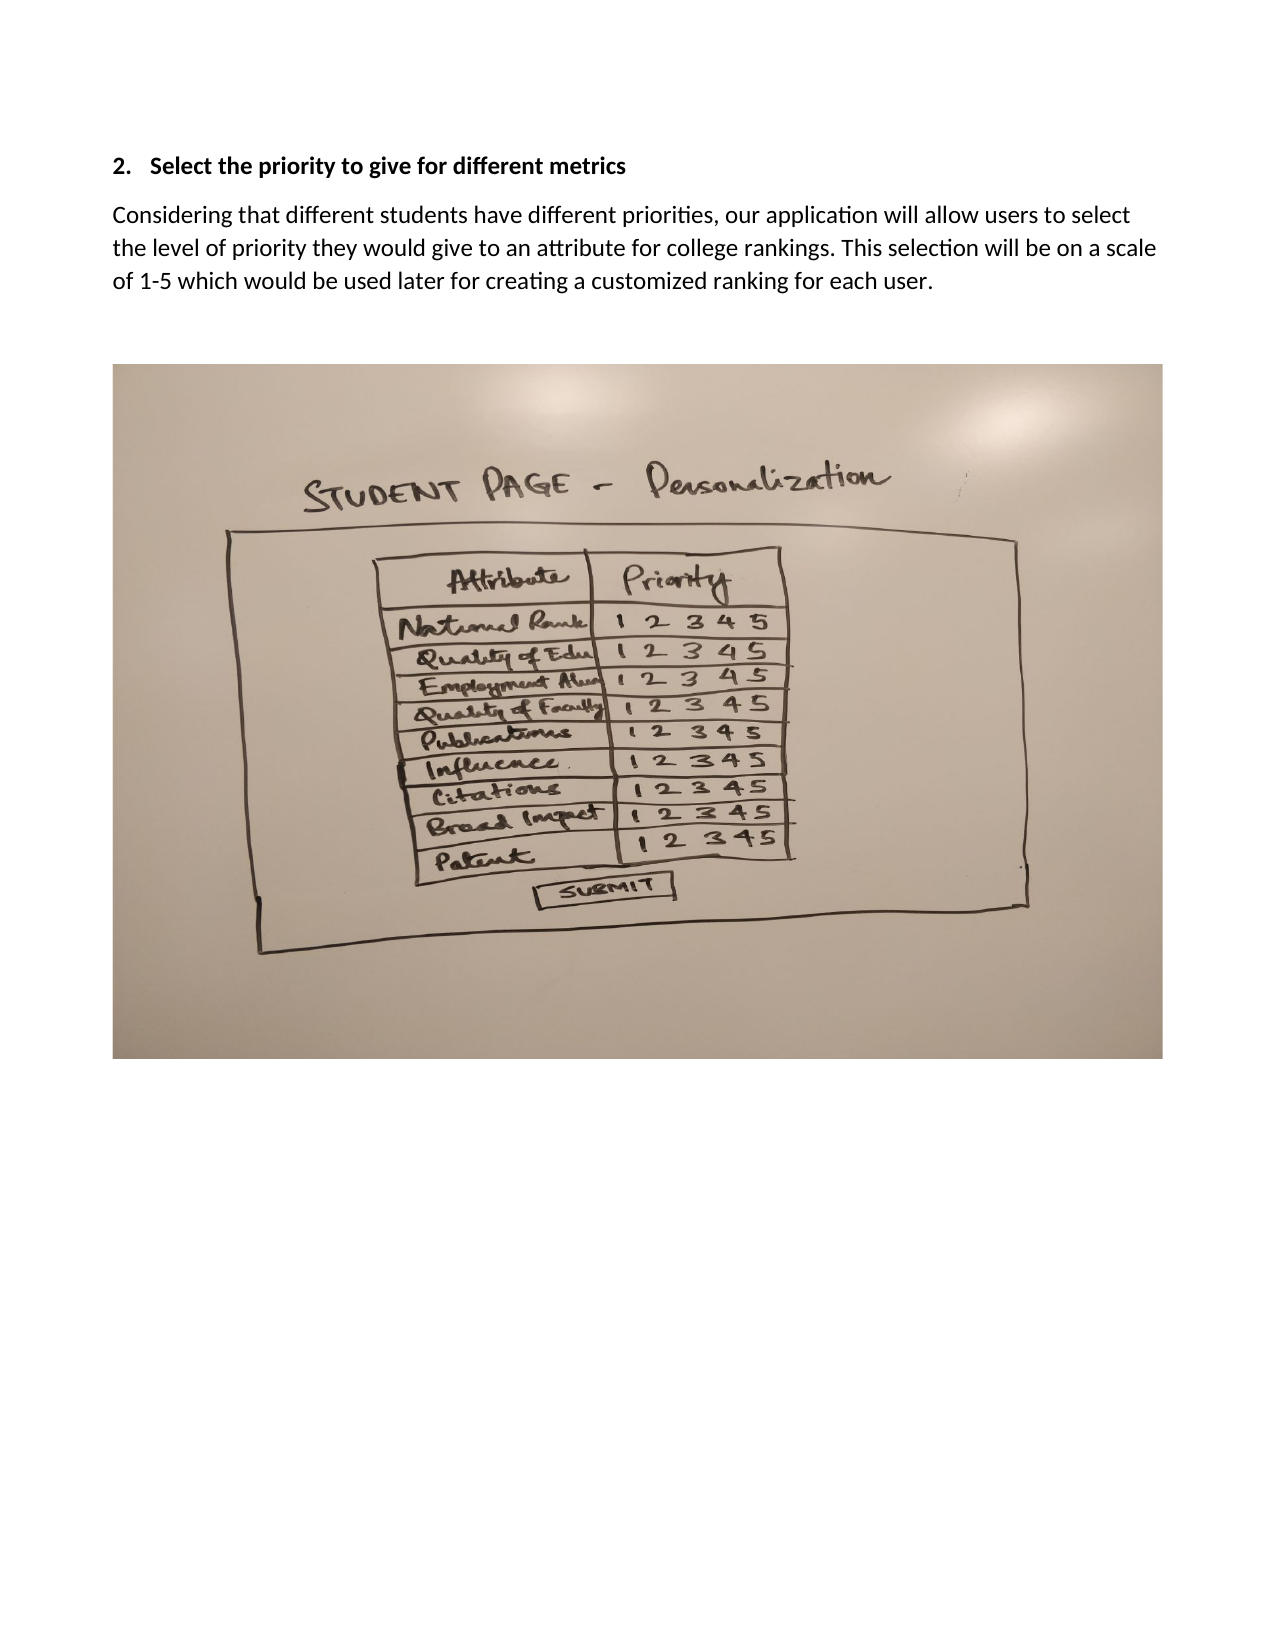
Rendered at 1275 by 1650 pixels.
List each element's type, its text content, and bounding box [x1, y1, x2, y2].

picture [112, 364, 1163, 1059]
list Select the priority to give for different metrics [112, 150, 1162, 181]
text Considering that different students have different priorities, our application will allow users to select the level of priority they would give to an attribute for college rankings. This selection will be on a scale of 1-5 which would be used later for creating a customized ranking for each user. [112, 199, 1162, 296]
